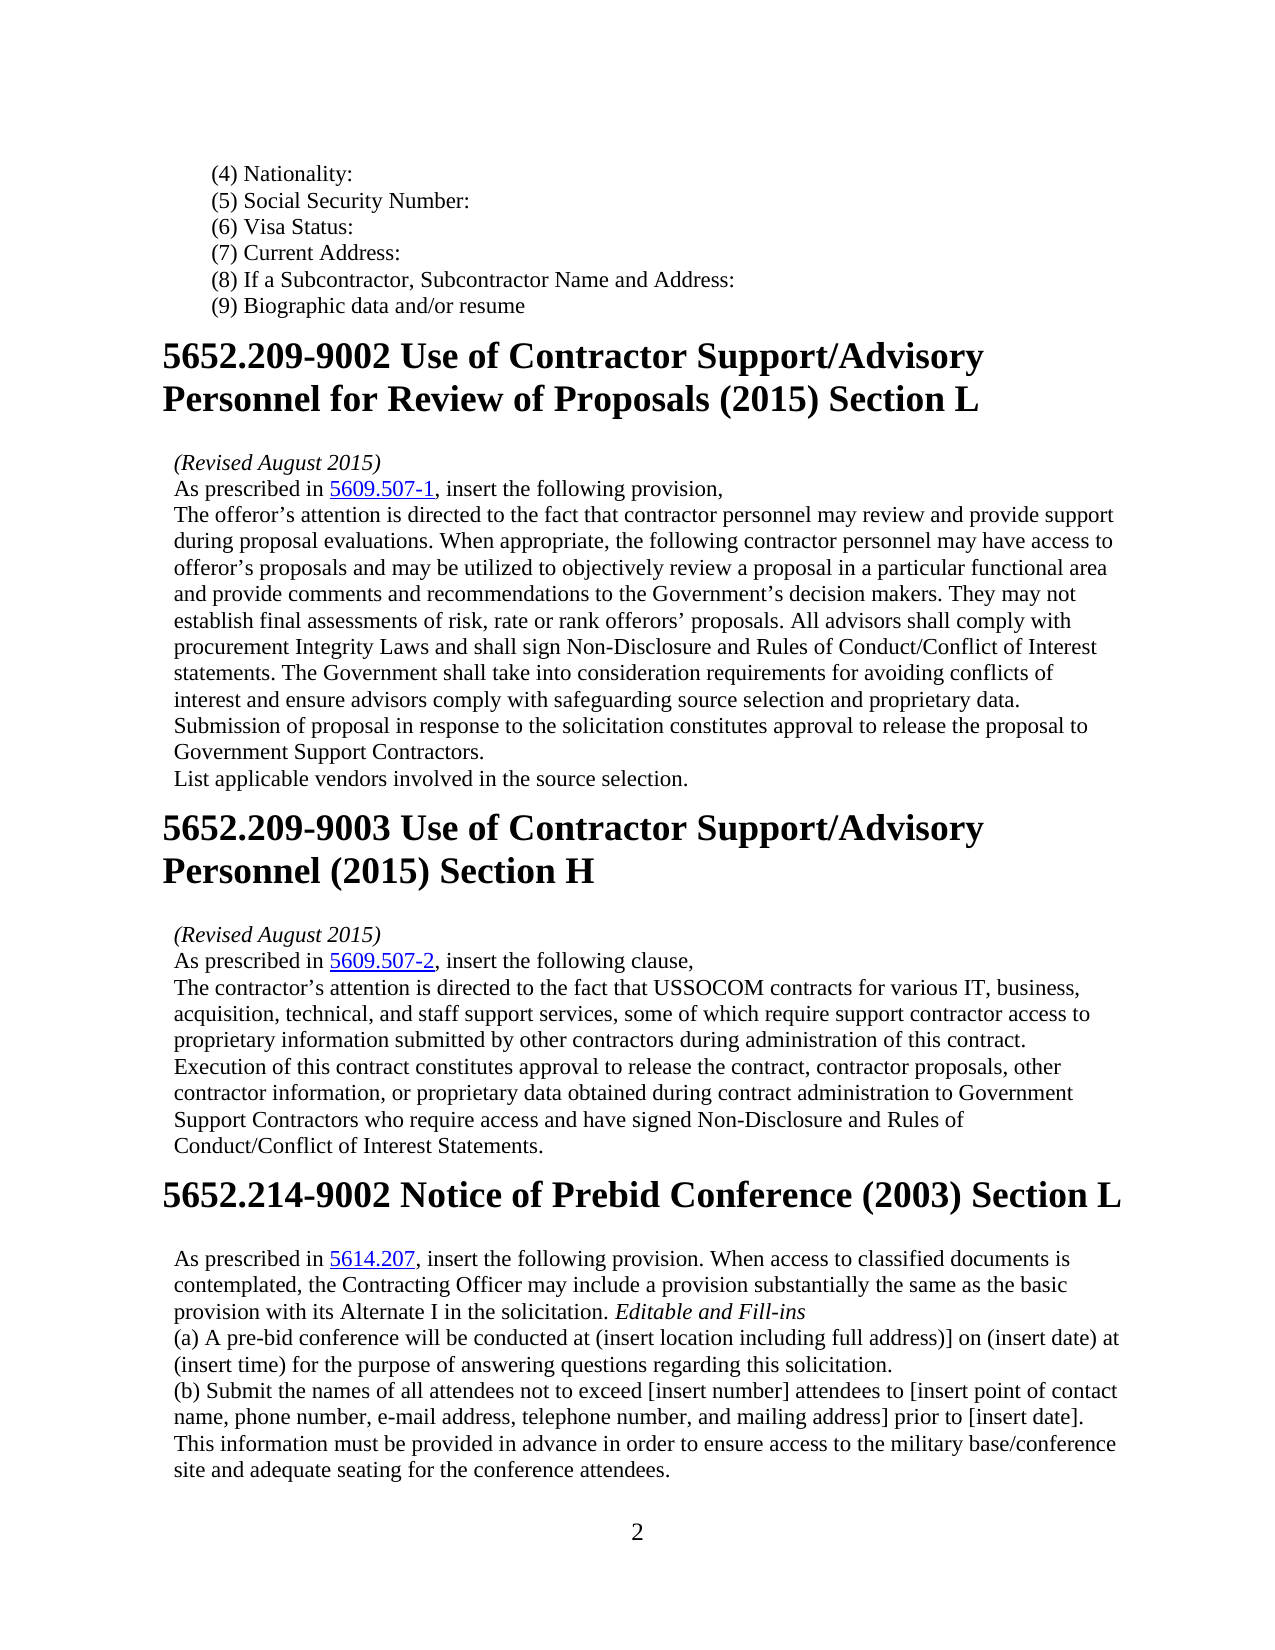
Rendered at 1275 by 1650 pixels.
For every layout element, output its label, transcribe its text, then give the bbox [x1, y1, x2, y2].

text (b) Submit the names of all attendees not to exceed [insert number] attendees to [insert point of contact name, phone number, e-mail address, telephone number, and mailing address] prior to [insert date]. This information must be provided in advance in order to ensure access to the military base/conference site and adequate seating for the conference attendees. [163, 1377, 1135, 1482]
subtitle 5652.209-9003 Use of Contractor Support/Advisory Personnel (2015) Section H [162, 806, 1125, 892]
text (7) Current Address: [201, 239, 1135, 266]
text As prescribed in 5609.507-1, insert the following provision, [163, 475, 1135, 501]
text As prescribed in 5609.507-2, insert the following clause, [163, 947, 1135, 974]
text (5) Social Security Number: [201, 187, 1135, 213]
text As prescribed in 5614.207, insert the following provision. When access to classified documents is contemplated, the Contracting Officer may include a provision substantially the same as the basic provision with its Alternate I in the solicitation. Editable and Fill-ins [163, 1235, 1135, 1324]
text The contractor’s attention is directed to the fact that USSOCOM contracts for various IT, business, acquisition, technical, and staff support services, some of which require support contractor access to proprietary information submitted by other contractors during administration of this contract. Execution of this contract constitutes approval to release the contract, contractor proposals, other contractor information, or proprietary data obtained during contract administration to Government Support Contractors who require access and have signed Non-Disclosure and Rules of Conduct/Conflict of Interest Statements. [163, 974, 1135, 1169]
text (9) Biographic data and/or resume [201, 292, 1135, 329]
text The offeror’s attention is directed to the fact that contractor personnel may review and provide support during proposal evaluations. When appropriate, the following contractor personnel may have access to offeror’s proposals and may be utilized to objectively review a proposal in a particular functional area and provide comments and recommendations to the Government’s decision makers. They may not establish final assessments of risk, rate or rank offerors’ proposals. All advisors shall comply with procurement Integrity Laws and shall sign Non-Disclosure and Rules of Conduct/Conflict of Interest statements. The Government shall take into consideration requirements for avoiding conflicts of interest and ensure advisors comply with safeguarding source selection and proprietary data. Submission of proposal in response to the solicitation constitutes approval to release the proposal to Government Support Contractors. [163, 501, 1135, 765]
text (8) If a Subcontractor, Subcontractor Name and Address: [201, 266, 1135, 292]
text List applicable vendors involved in the source selection. [163, 765, 1135, 802]
text (6) Visa Status: [201, 213, 1135, 239]
subtitle 5652.209-9002 Use of Contractor Support/Advisory Personnel for Review of Proposals (2015) Section L [162, 333, 1125, 419]
text (Revised August 2015) [163, 911, 1135, 947]
text (a) A pre-bid conference will be conducted at (insert location including full address)] on (insert date) at (insert time) for the purpose of answering questions regarding this solicitation. [163, 1324, 1135, 1377]
subtitle 5652.214-9002 Notice of Prebid Conference (2003) Section L [162, 1173, 1125, 1216]
text (4) Nationality: [201, 150, 1135, 187]
text (Revised August 2015) [163, 438, 1135, 475]
